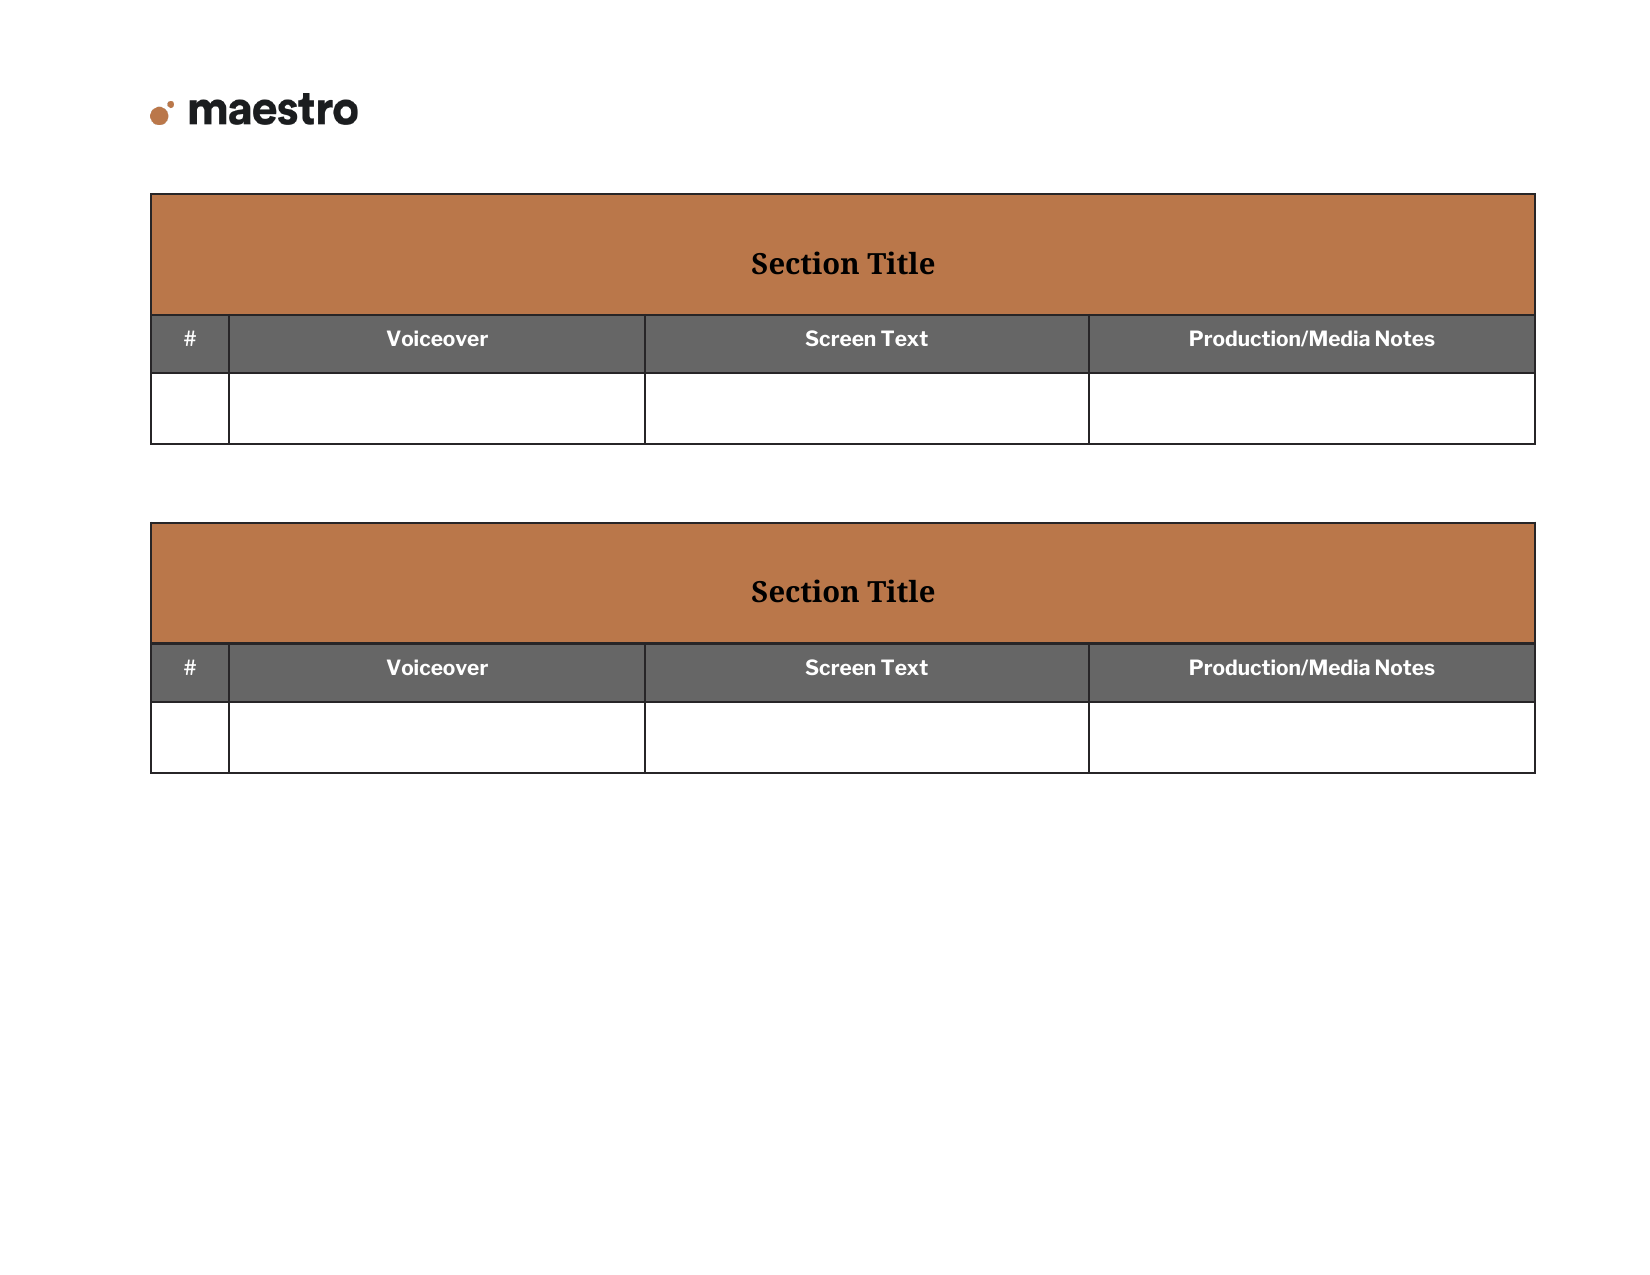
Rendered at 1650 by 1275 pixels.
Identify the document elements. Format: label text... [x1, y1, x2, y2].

picture [150, 93, 358, 125]
table_cell Production/Media Notes [1090, 645, 1534, 701]
table_cell [646, 703, 1088, 772]
table_header Section Title [152, 195, 1534, 314]
table_cell [646, 374, 1088, 443]
table_cell [230, 703, 644, 772]
table_cell [230, 374, 644, 443]
table_cell Screen Text [646, 316, 1088, 372]
table_cell # [152, 645, 228, 701]
table_header Section Title [152, 524, 1534, 642]
table_cell Voiceover [230, 316, 644, 372]
table_cell [152, 374, 228, 443]
table_cell [1090, 374, 1534, 443]
table_cell Screen Text [646, 645, 1088, 701]
table_cell # [152, 316, 228, 372]
table_cell Voiceover [230, 645, 644, 701]
table_cell Production/Media Notes [1090, 316, 1534, 372]
table_cell [152, 703, 228, 772]
table_cell [1090, 703, 1534, 772]
